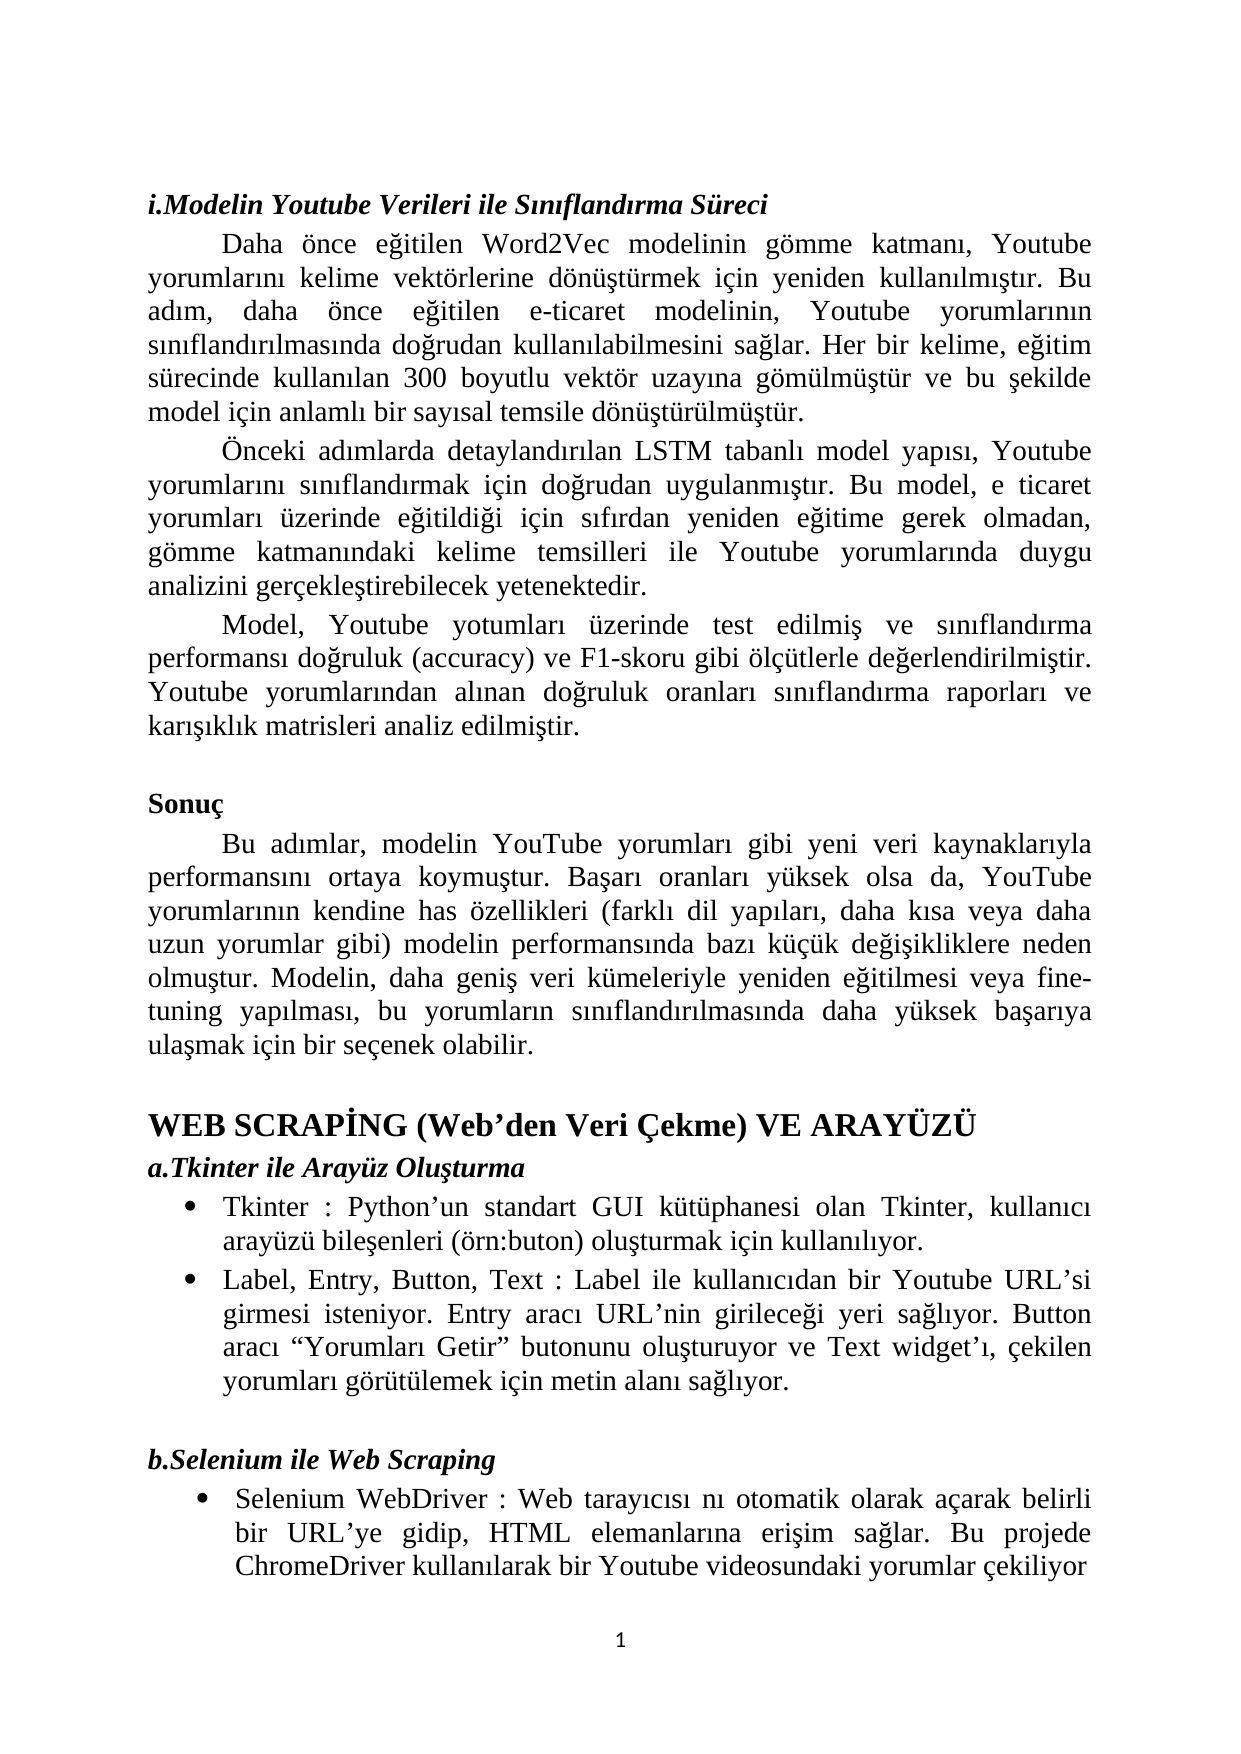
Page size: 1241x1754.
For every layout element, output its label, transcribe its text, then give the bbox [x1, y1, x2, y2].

title Önceki adımlarda detaylandırılan LSTM tabanlı model yapısı, Youtube yorumlarını sınıflandırmak için doğrudan uygulanmıştır. Bu model, e ticaret yorumları üzerinde eğitildiği için sıfırdan yeniden eğitime gerek olmadan, gömme katmanındaki kelime temsilleri ile Youtube yorumlarında duygu analizini gerçekleştirebilecek yetenektedir. [148, 433, 1093, 601]
title Tkinter : Python’un standart GUI kütüphanesi olan Tkinter, kullanıcı arayüzü bileşenleri (örn:buton) oluşturmak için kullanılıyor. [185, 1189, 1093, 1256]
title i.Modelin Youtube Verileri ile Sınıflandırma Süreci [148, 187, 1093, 221]
title Bu adımlar, modelin YouTube yorumları gibi yeni veri kaynaklarıyla performansını ortaya koymuştur. Başarı oranları yüksek olsa da, YouTube yorumlarının kendine has özellikleri (farklı dil yapıları, daha kısa veya daha uzun yorumlar gibi) modelin performansında bazı küçük değişikliklere neden olmuştur. Modelin, daha geniş veri kümeleriyle yeniden eğitilmesi veya fine-tuning yapılması, bu yorumların sınıflandırılmasında daha yüksek başarıya ulaşmak için bir seçenek olabilir. [148, 826, 1093, 1061]
title b.Selenium ile Web Scraping [148, 1442, 1093, 1475]
title Label, Entry, Button, Text : Label ile kullanıcıdan bir Youtube URL’si girmesi isteniyor. Entry aracı URL’nin girileceği yeri sağlıyor. Button aracı “Yorumları Getir” butonunu oluşturuyor ve Text widget’ı, çekilen yorumları görütülemek için metin alanı sağlıyor. [185, 1262, 1093, 1397]
title Sonuç [148, 786, 1093, 820]
title WEB SCRAPİNG (Web’den Veri Çekme) VE ARAYÜZÜ [148, 1106, 1093, 1144]
title a.Tkinter ile Arayüz Oluşturma [148, 1150, 1093, 1183]
title Selenium WebDriver : Web tarayıcısı nı otomatik olarak açarak belirli bir URL’ye gidip, HTML elemanlarına erişim sağlar. Bu projede ChromeDriver kullanılarak bir Youtube videosundaki yorumlar çekiliyor [197, 1481, 1093, 1582]
title Daha önce eğitilen Word2Vec modelinin gömme katmanı, Youtube yorumlarını kelime vektörlerine dönüştürmek için yeniden kullanılmıştır. Bu adım, daha önce eğitilen e-ticaret modelinin, Youtube yorumlarının sınıflandırılmasında doğrudan kullanılabilmesini sağlar. Her bir kelime, eğitim sürecinde kullanılan 300 boyutlu vektör uzayına gömülmüştür ve bu şekilde model için anlamlı bir sayısal temsile dönüştürülmüştür. [148, 226, 1093, 428]
title Model, Youtube yotumları üzerinde test edilmiş ve sınıflandırma performansı doğruluk (accuracy) ve F1-skoru gibi ölçütlerle değerlendirilmiştir. Youtube yorumlarından alınan doğruluk oranları sınıflandırma raporları ve karışıklık matrisleri analiz edilmiştir. [148, 607, 1093, 741]
